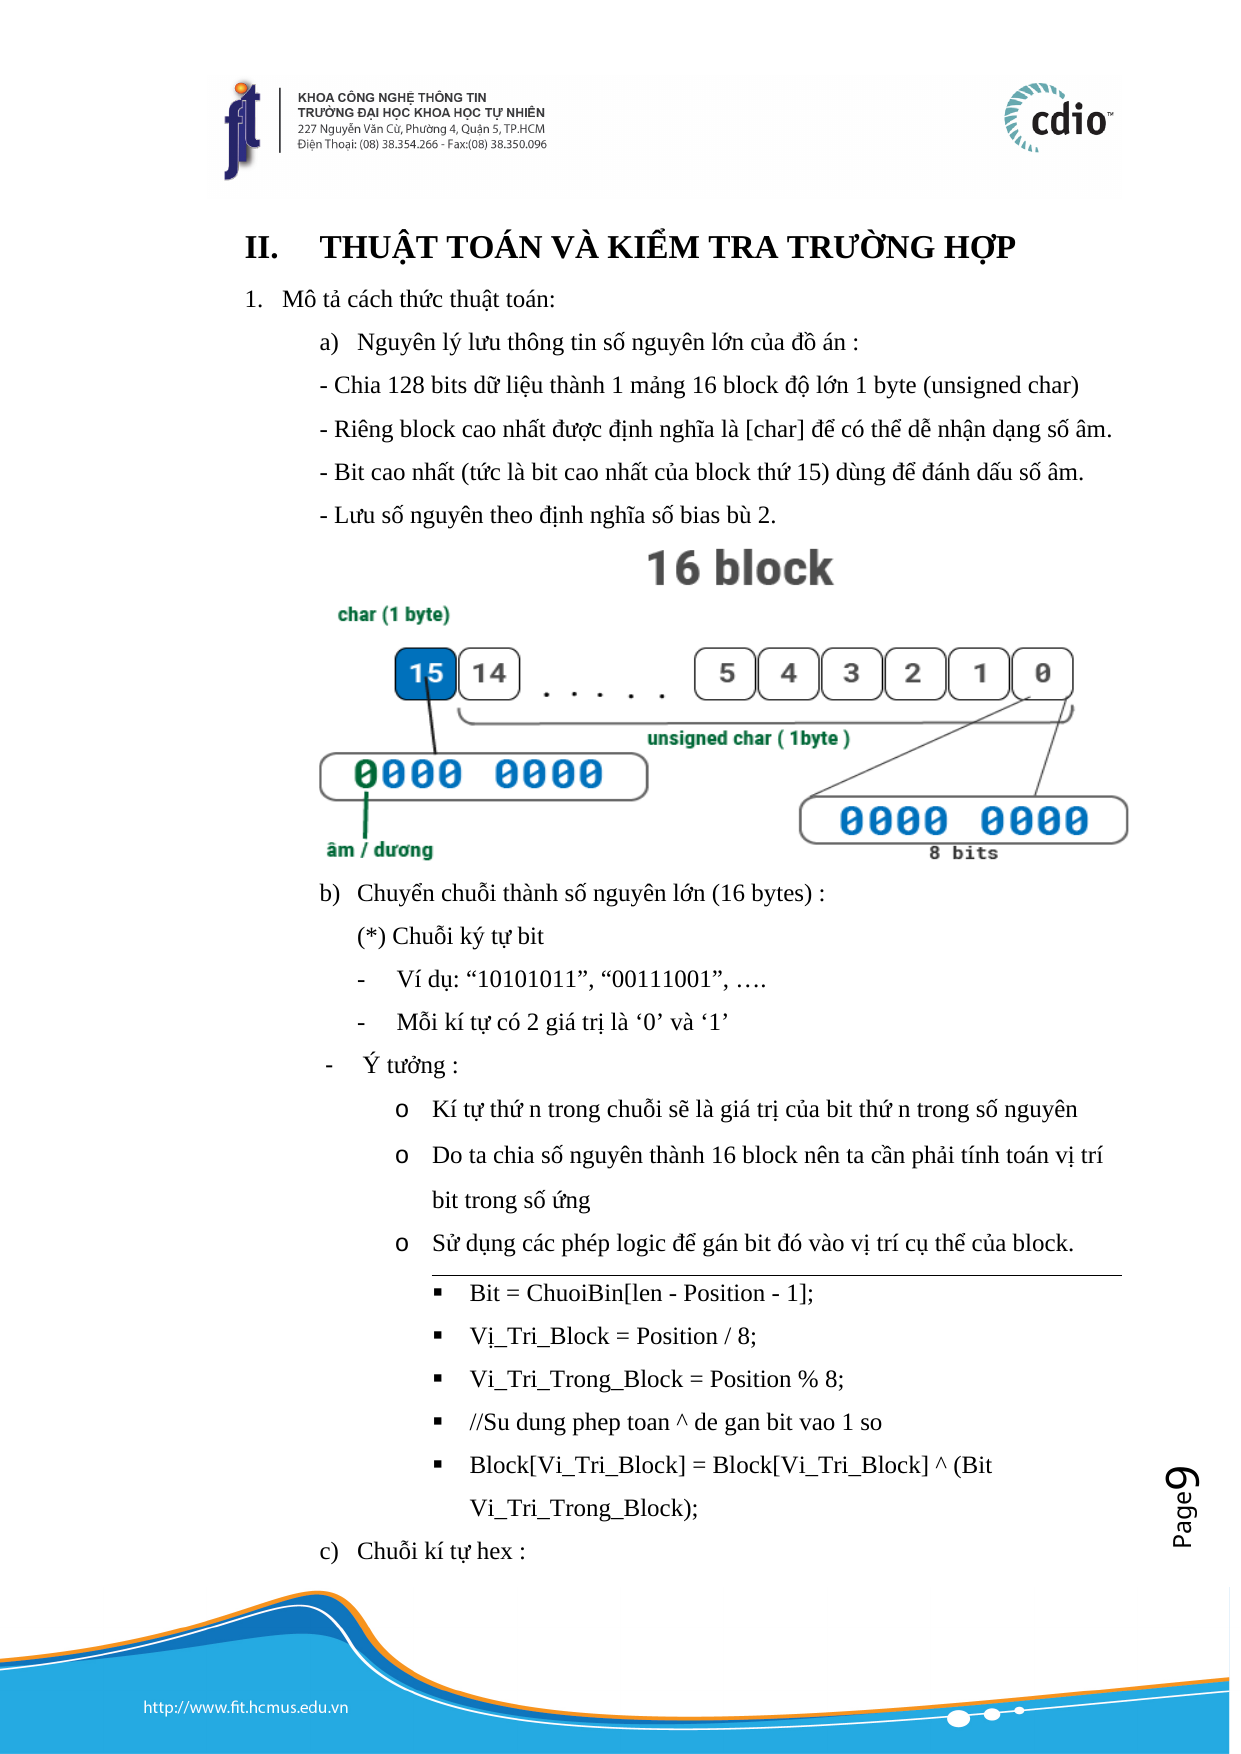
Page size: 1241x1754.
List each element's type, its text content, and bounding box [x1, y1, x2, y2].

list Ý tưởng : [325, 1050, 1122, 1079]
list //Su dung phep toan ^ de gan bit vao 1 so [432, 1404, 1122, 1436]
list - Bit cao nhất (tức là bit cao nhất của block thứ 15) dùng để đánh dấu số âm. [319, 457, 1122, 486]
list Chuyển chuỗi thành số nguyên lớn (16 bytes) : (*) Chuỗi ký tự bit - Ví dụ: “10101011”, “00111001”, …. - Mỗi kí tự có 2 giá trị là ‘0’ và ‘1’ [319, 878, 1122, 1036]
list - Riêng block cao nhất được định nghĩa là [char] để có thể dễ nhận dạng số âm. [319, 414, 1122, 442]
list Bit = ChuoiBin[len - Position - 1]; [432, 1276, 1122, 1306]
list Chuỗi kí tự hex : [319, 1536, 1122, 1565]
list Sử dụng các phép logic để gán bit đó vào vị trí cụ thể của block. [394, 1228, 1122, 1259]
list Vị_Tri_Block = Position / 8; [432, 1318, 1122, 1349]
list Block[Vi_Tri_Block] = Block[Vi_Tri_Block] ^ (Bit Vi_Tri_Trong_Block); [432, 1447, 1122, 1522]
list - Lưu số nguyên theo định nghĩa số bias bù 2. [319, 500, 1122, 543]
list Vi_Tri_Trong_Block = Position % 8; [432, 1361, 1122, 1393]
list Do ta chia số nguyên thành 16 block nên ta cần phải tính toán vị trí bit trong số ứng [394, 1140, 1122, 1214]
picture [319, 543, 1129, 864]
list THUẬT TOÁN VÀ KIỂM TRA TRƯỜNG HỢP [244, 227, 1122, 265]
list - Chia 128 bits dữ liệu thành 1 mảng 16 block độ lớn 1 byte (unsigned char) [319, 371, 1122, 399]
picture [206, 75, 1123, 199]
list Nguyên lý lưu thông tin số nguyên lớn của đồ án : [319, 327, 1122, 356]
picture [0, 1587, 1241, 1754]
list Kí tự thứ n trong chuỗi sẽ là giá trị của bit thứ n trong số nguyên [394, 1094, 1122, 1124]
list Mô tả cách thức thuật toán: [244, 284, 1122, 313]
